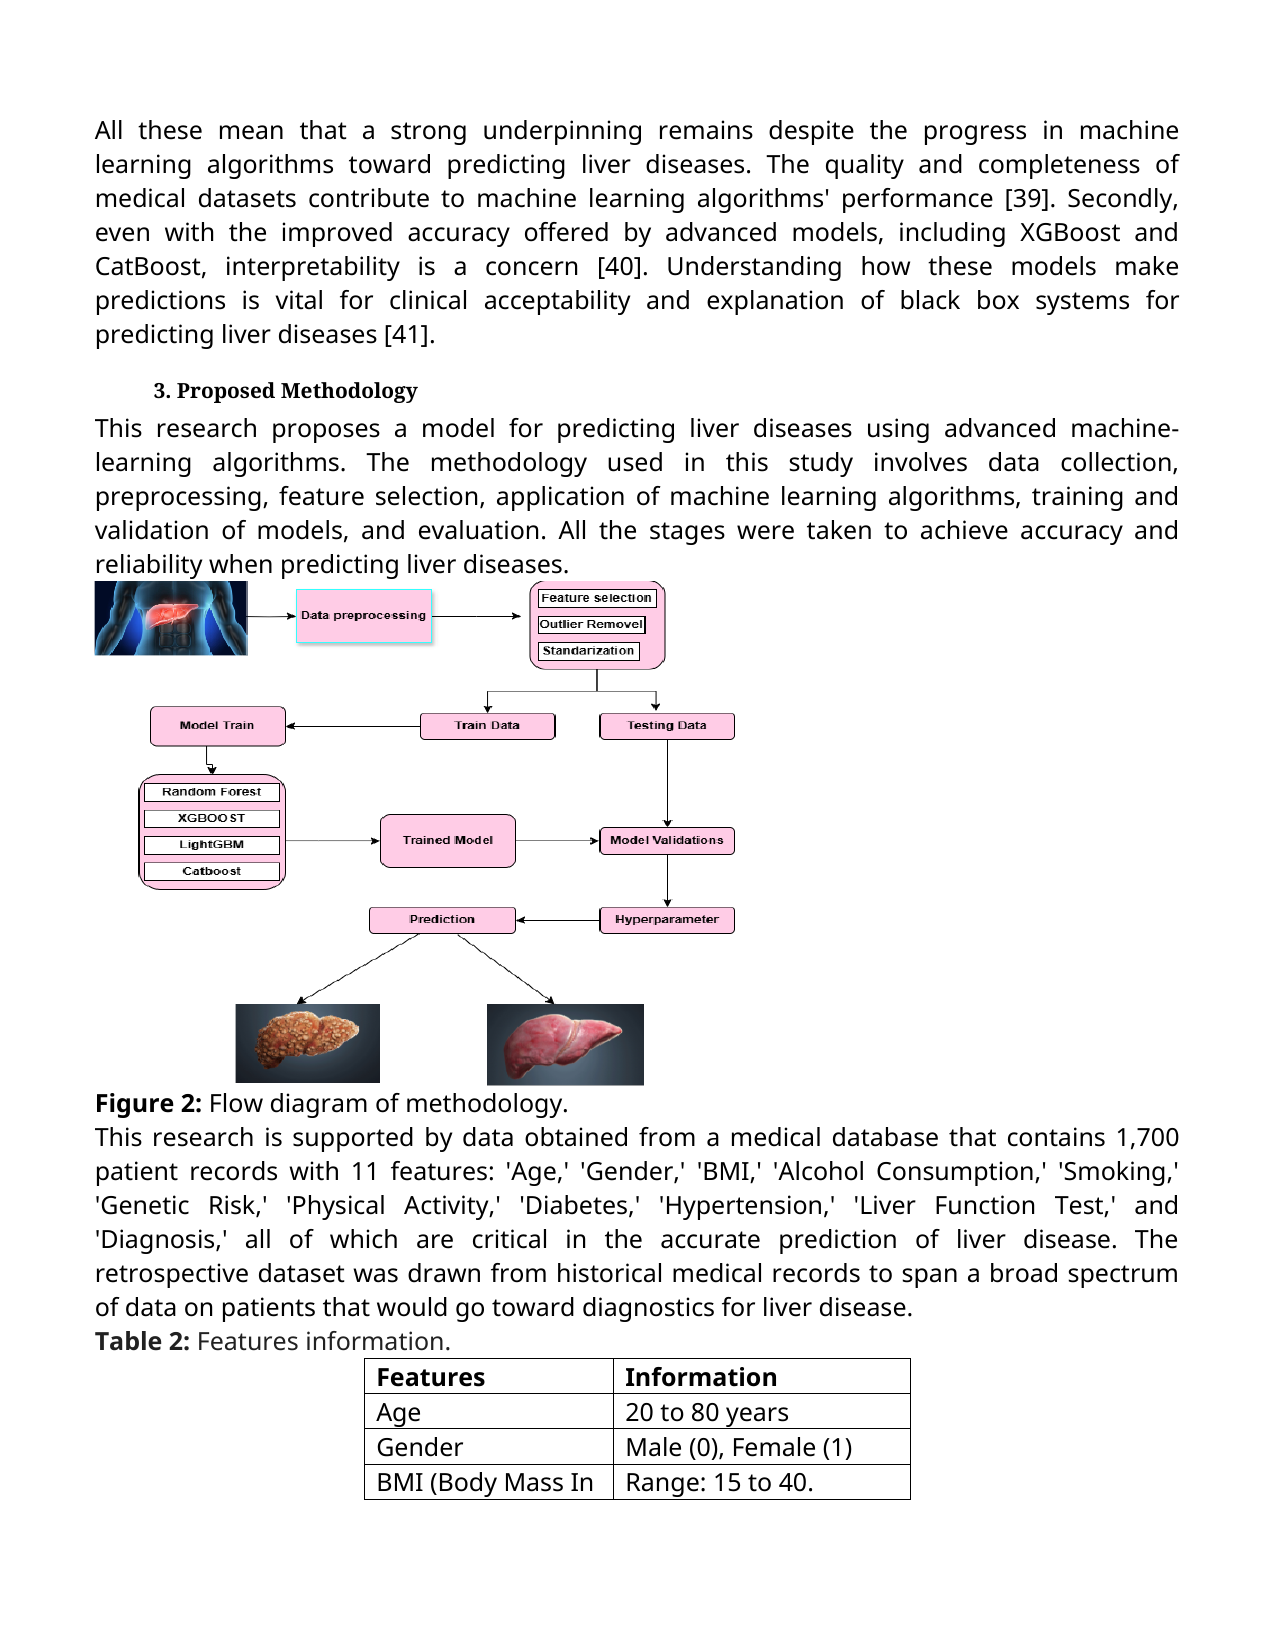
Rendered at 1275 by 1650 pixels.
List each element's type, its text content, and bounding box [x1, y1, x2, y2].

text This research is supported by data obtained from a medical database that contains 1,700 patient records with 11 features: 'Age,' 'Gender,' 'BMI,' 'Alcohol Consumption,' 'Smoking,' 'Genetic Risk,' 'Physical Activity,' 'Diabetes,' 'Hypertension,' 'Liver Function Test,' and 'Diagnosis,' all of which are critical in the accurate prediction of liver disease. The retrospective dataset was drawn from historical medical records to span a broad spectrum of data on patients that would go toward diagnostics for liver disease. [94, 1120, 1181, 1324]
table_cell Gender [365, 1429, 613, 1463]
text Figure 2: Flow diagram of methodology. [94, 1086, 1181, 1120]
table_cell Age [365, 1394, 613, 1428]
text All these mean that a strong underpinning remains despite the progress in machine learning algorithms toward predicting liver diseases. The quality and completeness of medical datasets contribute to machine learning algorithms' performance [39]. Secondly, even with the improved accuracy offered by advanced models, including XGBoost and CatBoost, interpretability is a concern [40]. Understanding how these models make predictions is vital for clinical acceptability and explanation of black box systems for predicting liver diseases [41]. [94, 112, 1181, 351]
text This research proposes a model for predicting liver diseases using advanced machine-learning algorithms. The methodology used in this study involves data collection, preprocessing, feature selection, application of machine learning algorithms, training and validation of models, and evaluation. All the stages were taken to achieve accuracy and reliability when predicting liver diseases. [94, 411, 1181, 581]
table_cell 20 to 80 years [614, 1394, 910, 1428]
table_header Information [614, 1359, 910, 1393]
table_cell Male (0), Female (1) [614, 1429, 910, 1463]
table_cell Range: 15 to 40. [614, 1465, 910, 1498]
picture [94, 581, 735, 1086]
subtitle 3. Proposed Methodology [153, 376, 1121, 404]
text Table 2: Features information. [94, 1324, 1181, 1358]
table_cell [365, 1465, 613, 1498]
table_header Features [365, 1359, 613, 1393]
